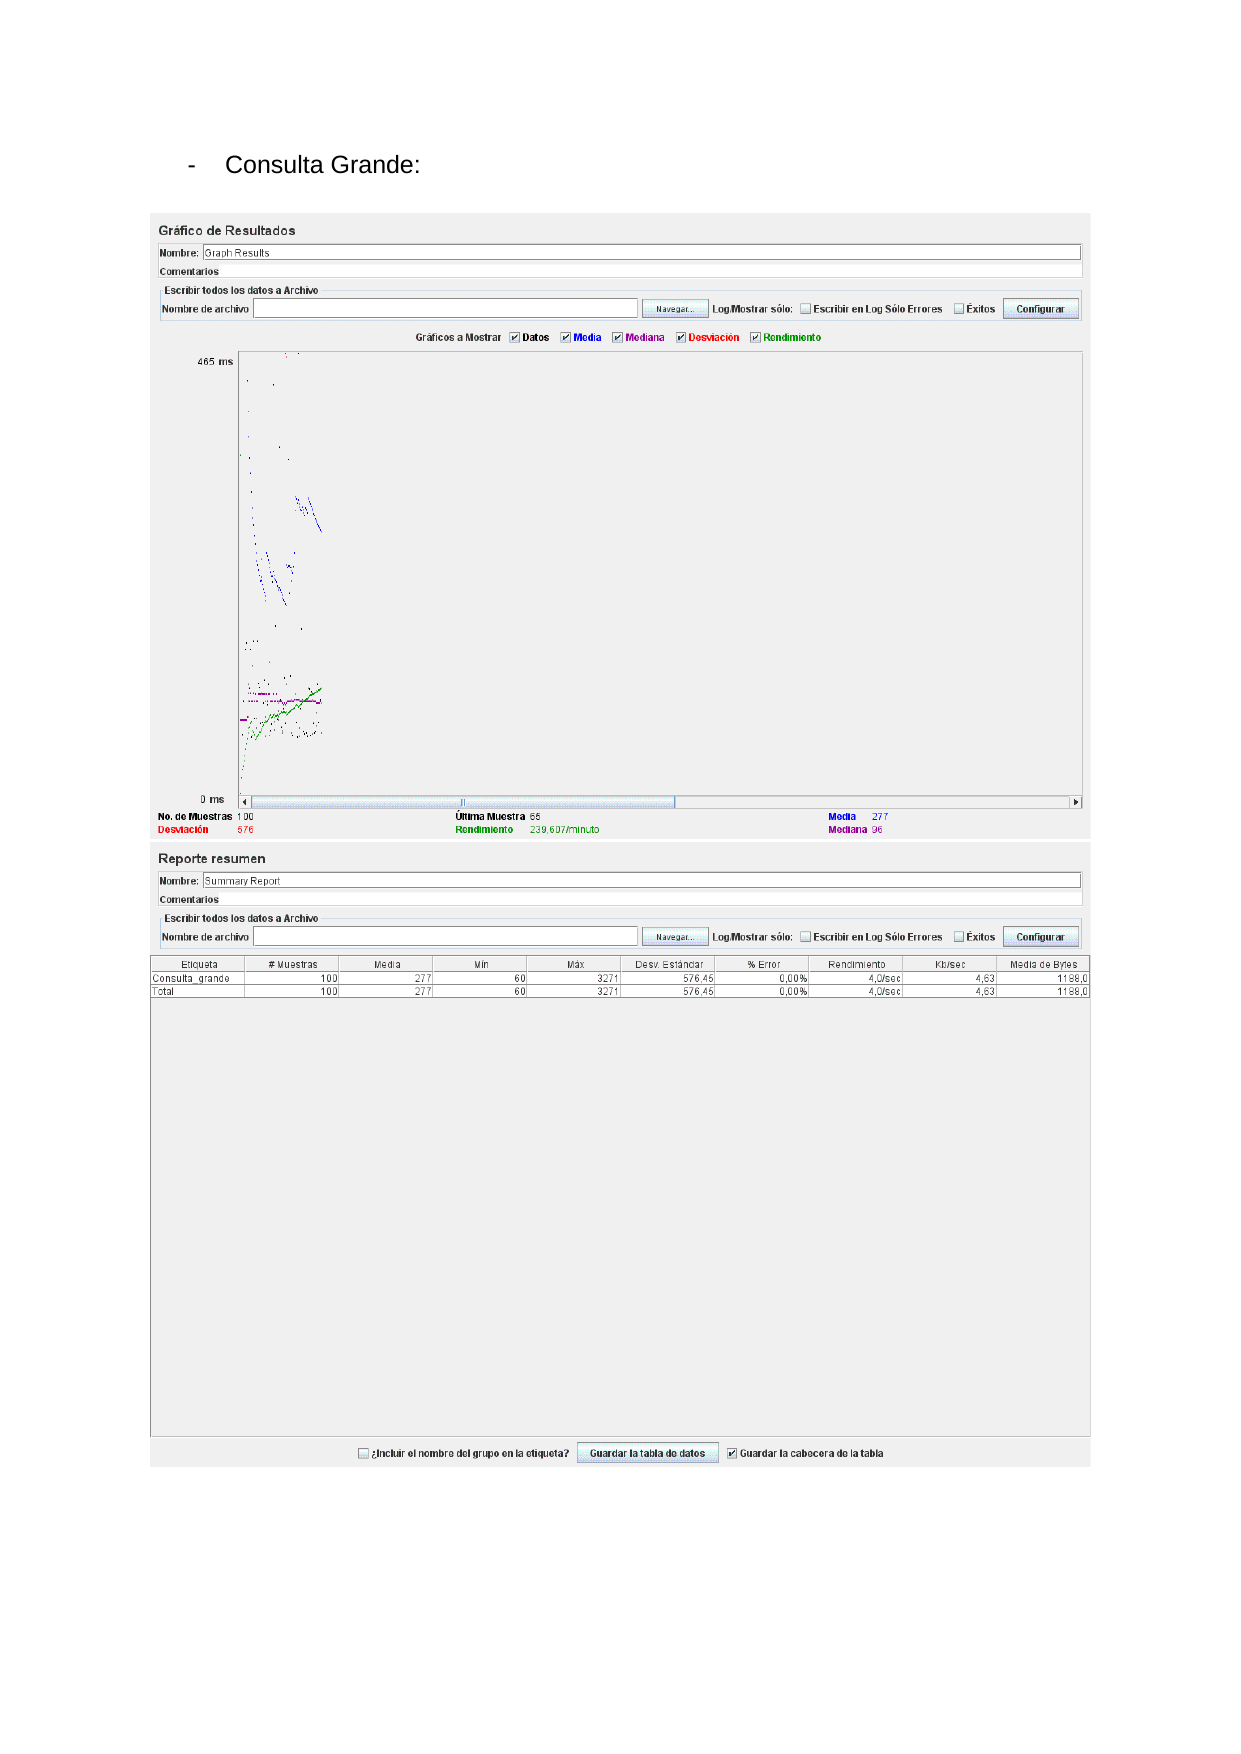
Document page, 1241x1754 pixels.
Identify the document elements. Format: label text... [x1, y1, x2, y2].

list Consulta Grande: [187, 150, 1090, 179]
picture [150, 213, 1091, 839]
picture [150, 842, 1091, 1467]
